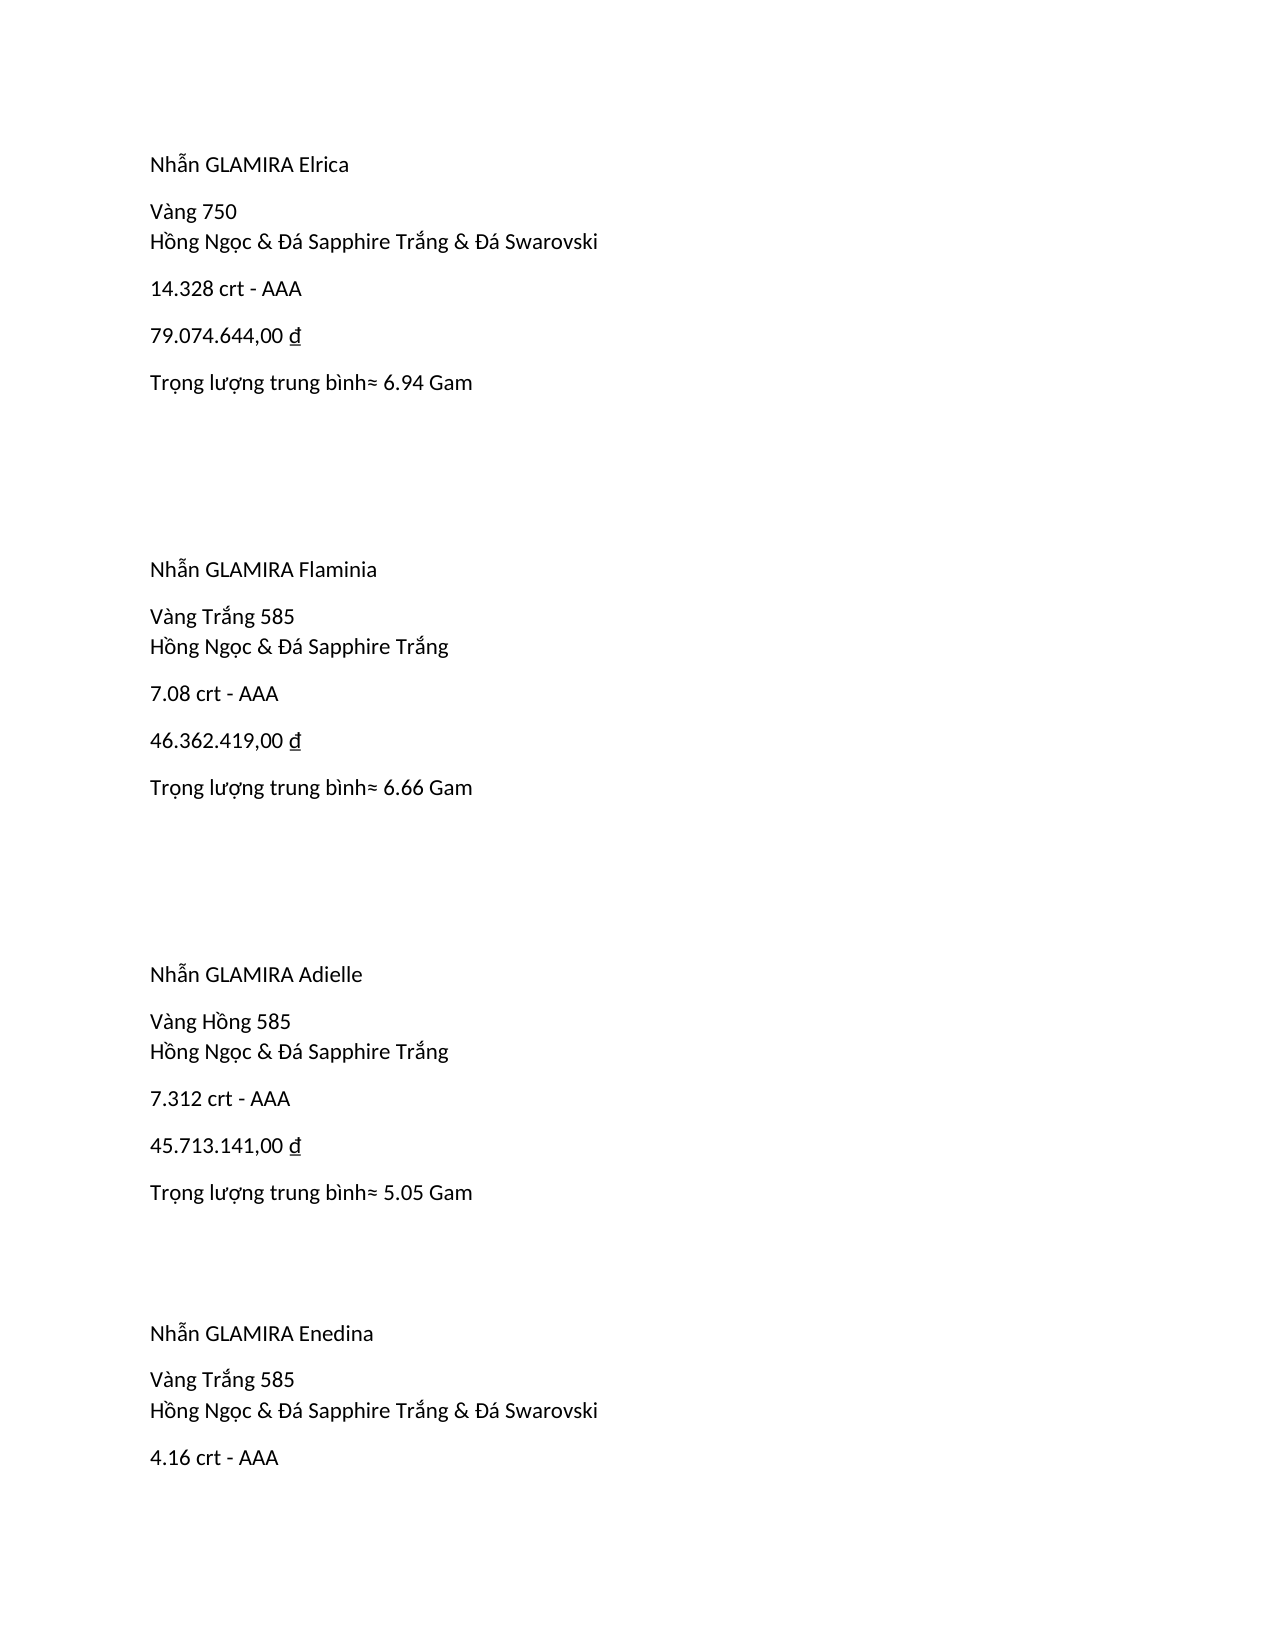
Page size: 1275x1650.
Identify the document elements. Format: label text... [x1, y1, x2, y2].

text 7.312 crt - AAA [150, 1084, 1125, 1112]
text 7.08 crt - AAA [150, 679, 1125, 707]
text Vàng Trắng 585 Hồng Ngọc & Đá Sapphire Trắng & Đá Swarovski [150, 1366, 1125, 1424]
text 14.328 crt - AAA [150, 274, 1125, 302]
text Nhẫn GLAMIRA Flaminia [150, 555, 1125, 583]
text Nhẫn GLAMIRA Adielle [150, 960, 1125, 988]
text 4.16 crt - AAA [150, 1443, 1125, 1471]
text Nhẫn GLAMIRA Elrica [150, 150, 1125, 178]
text Trọng lượng trung bình≈ 5.05 Gam [150, 1178, 1125, 1206]
text Trọng lượng trung bình≈ 6.66 Gam [150, 773, 1125, 801]
text Nhẫn GLAMIRA Enedina [150, 1319, 1125, 1347]
text 45.713.141,00 ₫ [150, 1131, 1125, 1159]
text Vàng Trắng 585 Hồng Ngọc & Đá Sapphire Trắng [150, 602, 1125, 660]
text Trọng lượng trung bình≈ 6.94 Gam [150, 368, 1125, 396]
text 79.074.644,00 ₫ [150, 321, 1125, 349]
text 46.362.419,00 ₫ [150, 726, 1125, 754]
text Vàng 750 Hồng Ngọc & Đá Sapphire Trắng & Đá Swarovski [150, 197, 1125, 255]
text Vàng Hồng 585 Hồng Ngọc & Đá Sapphire Trắng [150, 1007, 1125, 1066]
